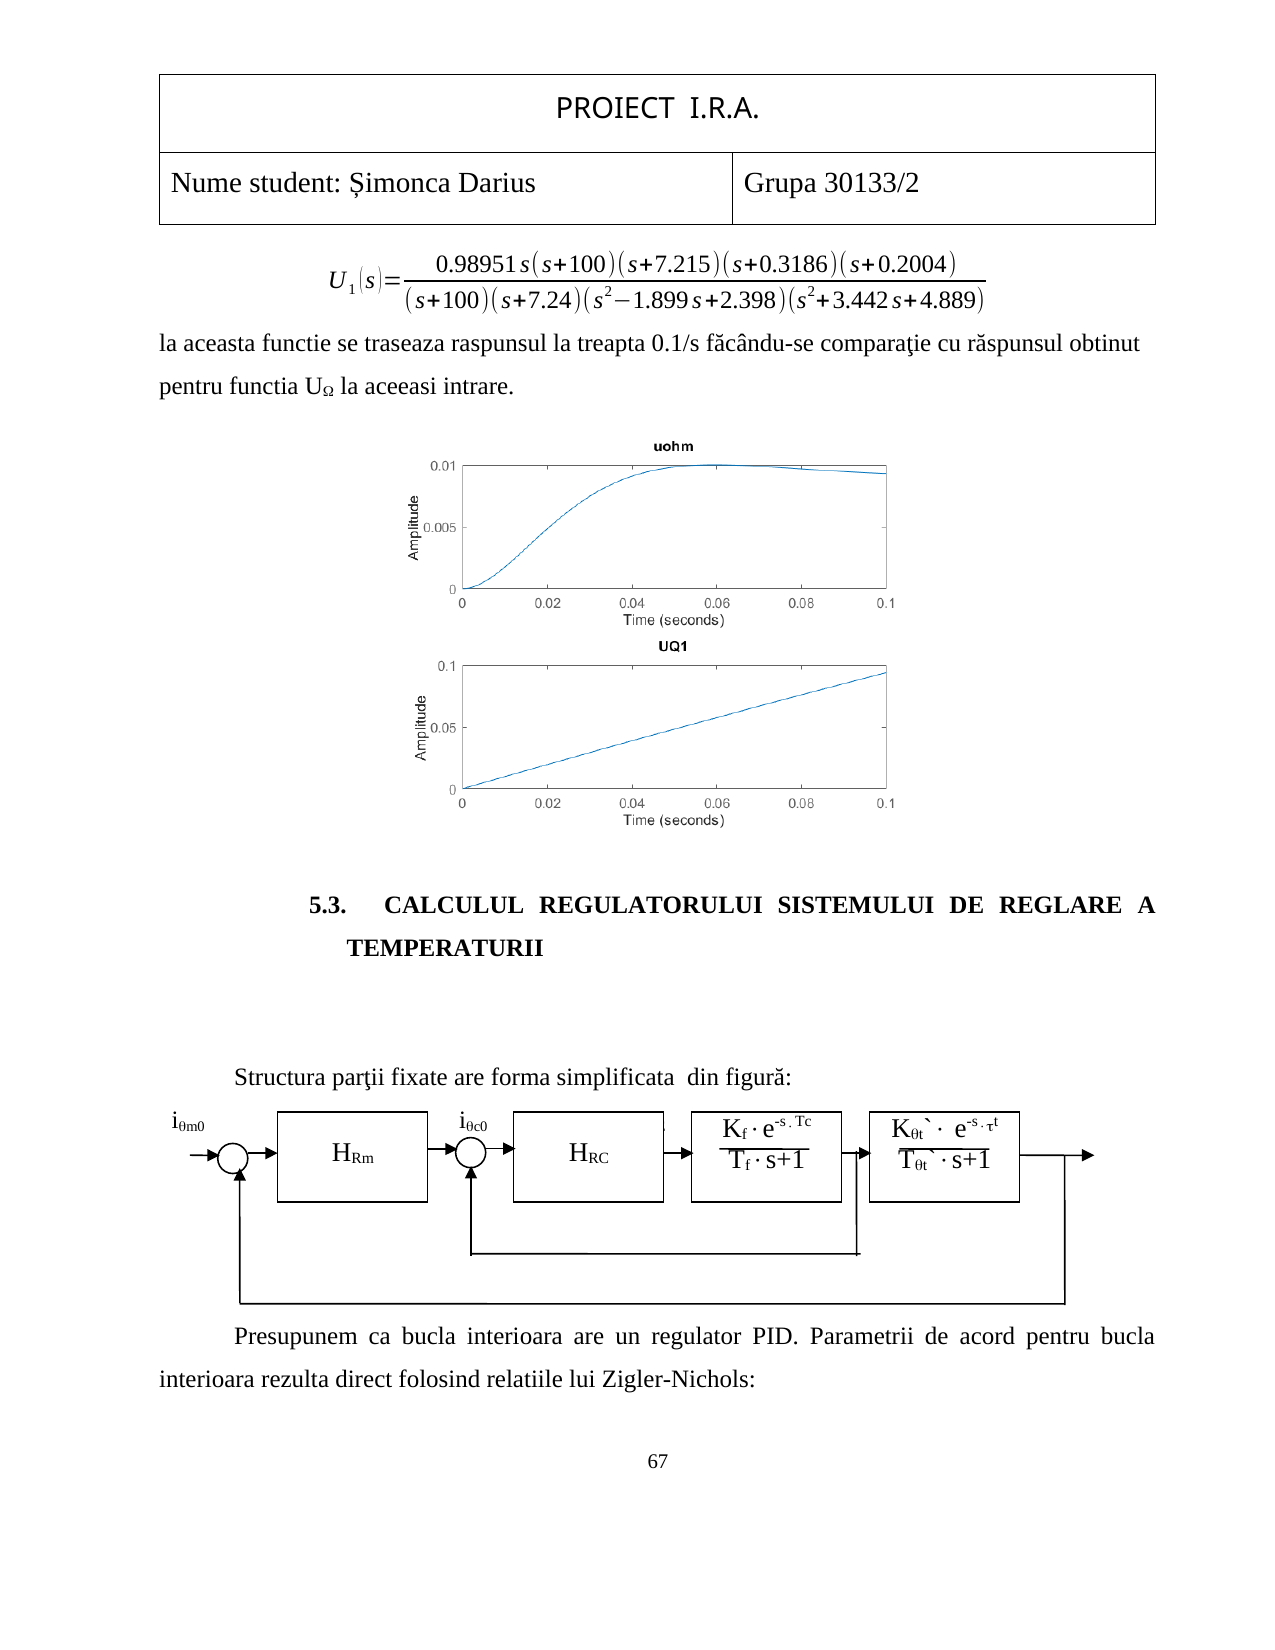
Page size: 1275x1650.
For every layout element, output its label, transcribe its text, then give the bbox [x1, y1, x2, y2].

text Presupunem ca bucla interioara are un regulator PID. Parametrii de acord pentru bucla interioara rezulta direct folosind relatiile lui Zigler-Nichols: [159, 1321, 1156, 1393]
list CALCULUL REGULATORULUI SISTEMULUI DE REGLARE A TEMPERATURII [309, 890, 1156, 962]
picture [377, 413, 938, 835]
text Structura parţii fixate are forma simplificata din figură: [159, 1062, 1156, 1091]
text la aceasta functie se traseaza raspunsul la treapta 0.1/s făcându-se comparaţie cu răspunsul obtinut pentru functia U la aceeasi intrare. [159, 328, 1156, 399]
text im0 ic0 iE ic m [159, 1105, 1156, 1134]
